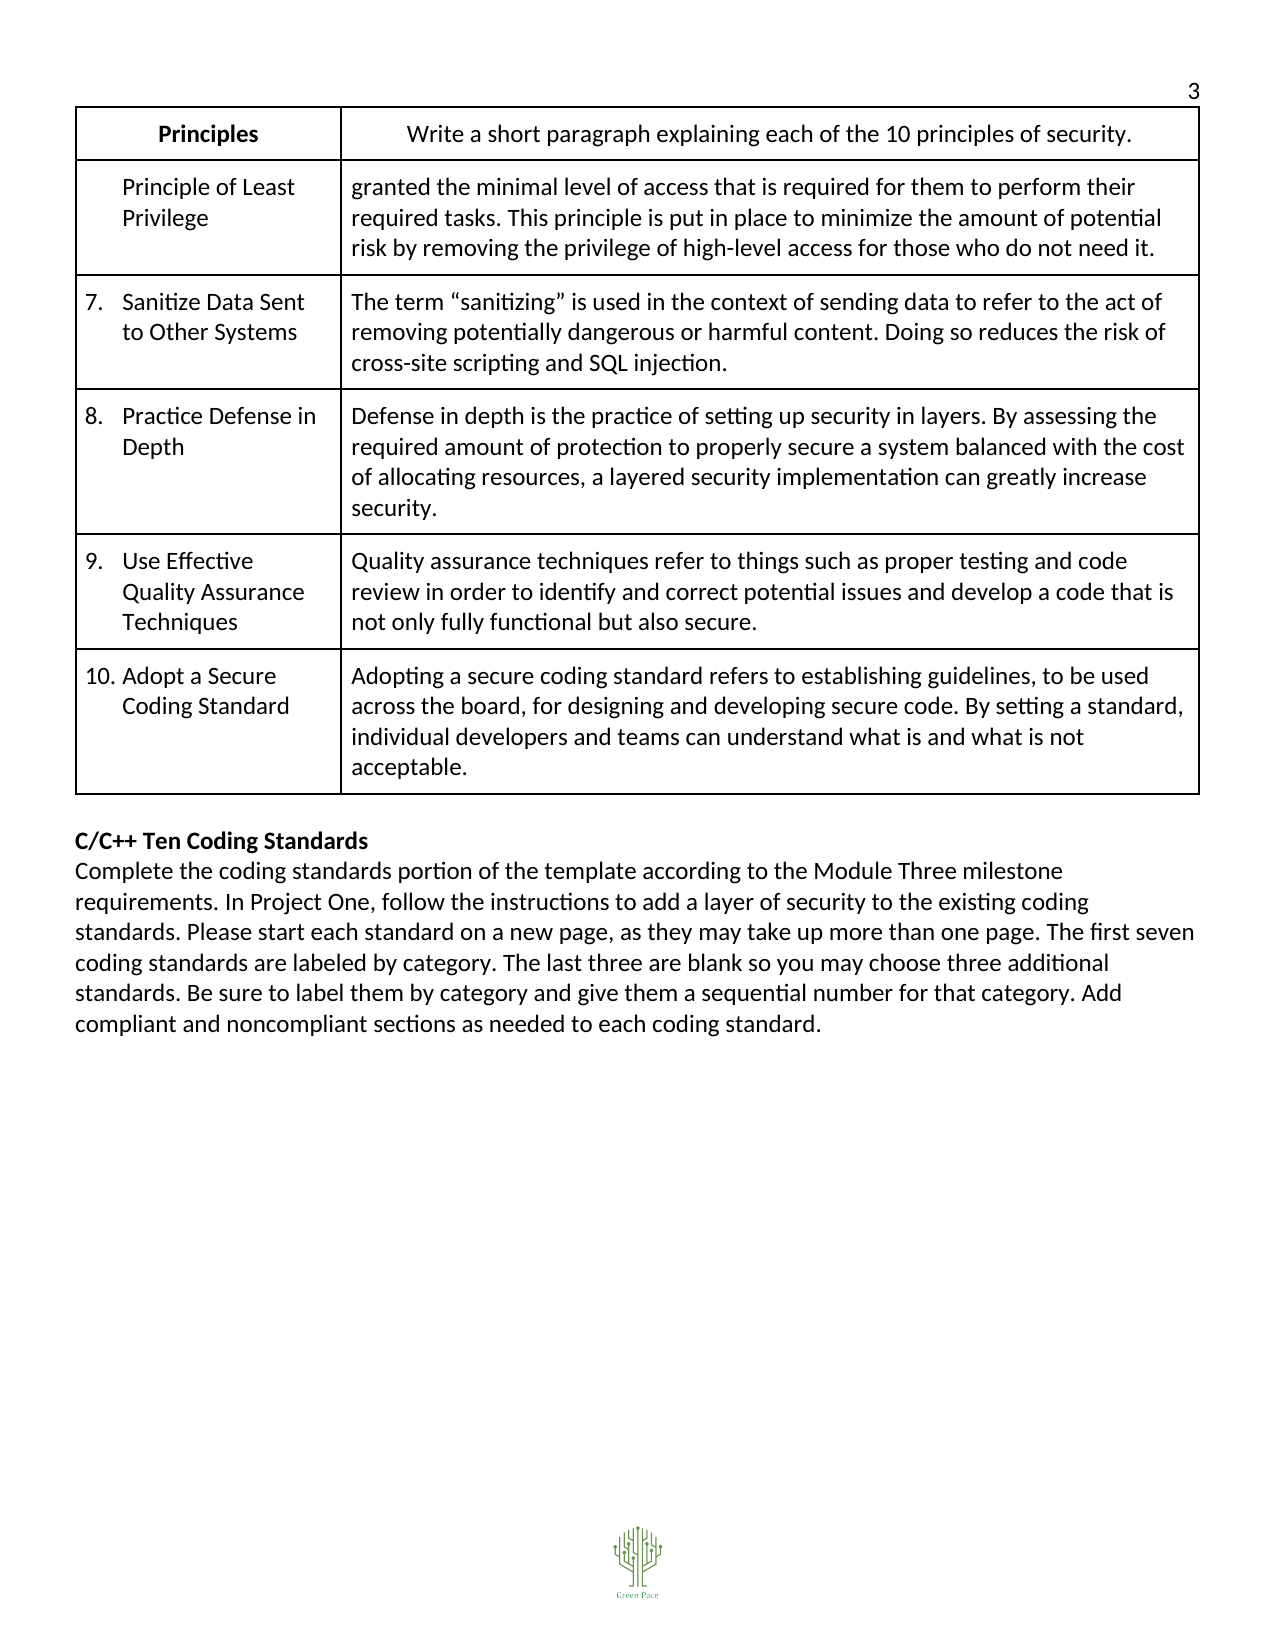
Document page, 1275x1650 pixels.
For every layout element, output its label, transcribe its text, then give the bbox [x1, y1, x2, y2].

table_cell Use Effective Quality Assurance Techniques [77, 535, 340, 647]
table_cell Quality assurance techniques refer to things such as proper testing and code review in order to identify and correct potential issues and develop a code that is not only fully functional but also secure. [342, 535, 1198, 647]
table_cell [77, 161, 340, 273]
table_cell The term “sanitizing” is used in the context of sending data to refer to the act of removing potentially dangerous or harmful content. Doing so reduces the risk of cross-site scripting and SQL injection. [342, 276, 1198, 388]
table_header Write a short paragraph explaining each of the 10 principles of security. [342, 108, 1198, 159]
subtitle C/C++ Ten Coding Standards [75, 825, 1200, 856]
table_cell Practice Defense in Depth [77, 390, 340, 533]
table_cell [342, 161, 1198, 273]
table_cell Adopting a secure coding standard refers to establishing guidelines, to be used across the board, for designing and developing secure code. By setting a standard, individual developers and teams can understand what is and what is not acceptable. [342, 650, 1198, 792]
table_cell Adopt a Secure Coding Standard [77, 650, 340, 792]
picture [605, 1521, 670, 1606]
table_cell Sanitize Data Sent to Other Systems [77, 276, 340, 388]
text Complete the coding standards portion of the template according to the Module Three milestone requirements. In Project One, follow the instructions to add a layer of security to the existing coding standards. Please start each standard on a new page, as they may take up more than one page. The first seven coding standards are labeled by category. The last three are blank so you may choose three additional standards. Be sure to label them by category and give them a sequential number for that category. Add compliant and noncompliant sections as needed to each coding standard. [75, 856, 1200, 1039]
table_cell Defense in depth is the practice of setting up security in layers. By assessing the required amount of protection to properly secure a system balanced with the cost of allocating resources, a layered security implementation can greatly increase security. [342, 390, 1198, 533]
table_header Principles [77, 108, 340, 159]
